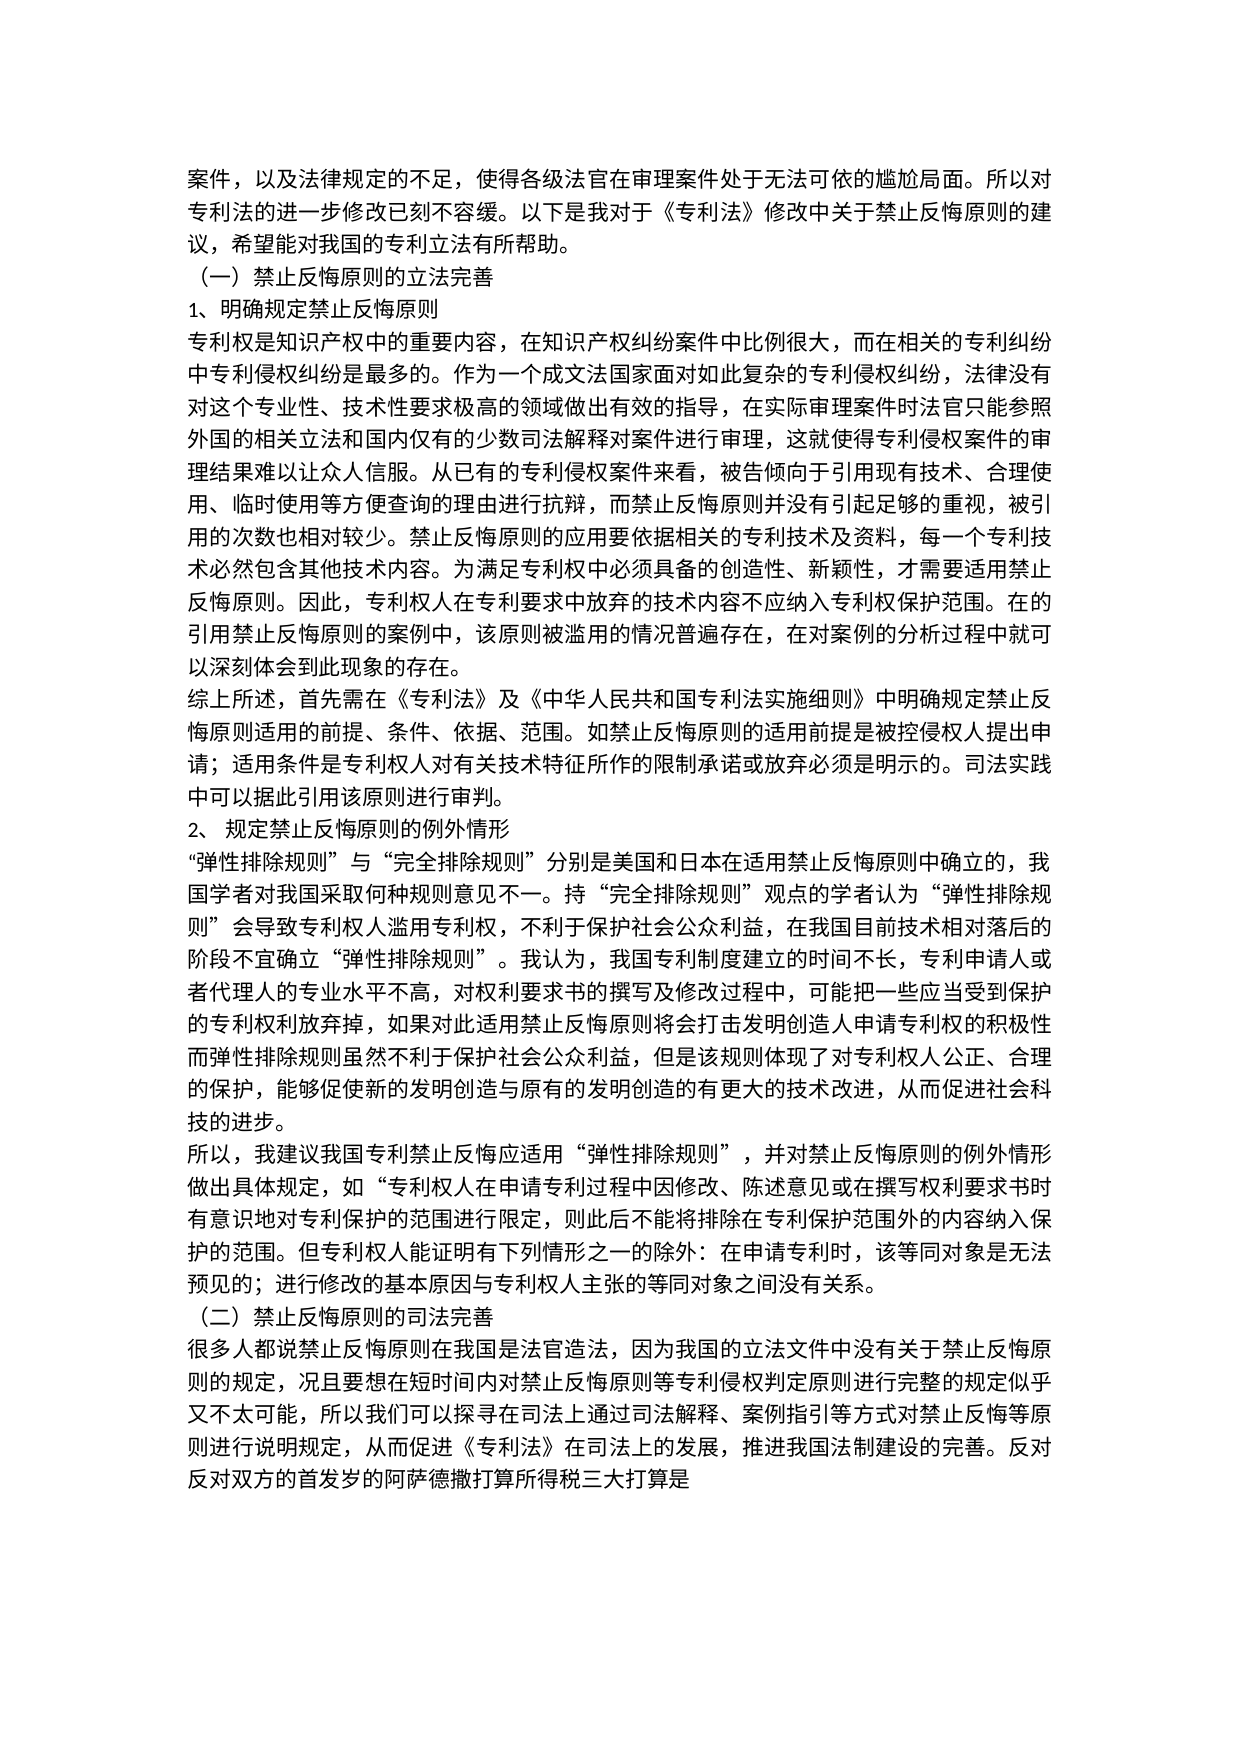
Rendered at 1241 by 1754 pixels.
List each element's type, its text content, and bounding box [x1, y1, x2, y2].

text 专利权是知识产权中的重要内容，在知识产权纠纷案件中比例很大，而在相关的专利纠纷中专利侵权纠纷是最多的。作为一个成文法国家面对如此复杂的专利侵权纠纷，法律没有对这个专业性、技术性要求极高的领域做出有效的指导，在实际审理案件时法官只能参照外国的相关立法和国内仅有的少数司法解释对案件进行审理，这就使得专利侵权案件的审理结果难以让众人信服。从已有的专利侵权案件来看，被告倾向于引用现有技术、合理使用、临时使用等方便查询的理由进行抗辩，而禁止反悔原则并没有引起足够的重视，被引用的次数也相对较少。禁止反悔原则的应用要依据相关的专利技术及资料，每一个专利技术必然包含其他技术内容。为满足专利权中必须具备的创造性、新颖性，才需要适用禁止反悔原则。因此，专利权人在专利要求中放弃的技术内容不应纳入专利权保护范围。在的引用禁止反悔原则的案例中，该原则被滥用的情况普遍存在，在对案例的分析过程中就可以深刻体会到此现象的存在。 [187, 324, 1053, 682]
text 2、 规定禁止反悔原则的例外情形 [187, 812, 1053, 844]
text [187, 162, 1053, 259]
text 综上所述，首先需在《专利法》及《中华人民共和国专利法实施细则》中明确规定禁止反悔原则适用的前提、条件、依据、范围。如禁止反悔原则的适用前提是被控侵权人提出申请；适用条件是专利权人对有关技术特征所作的限制承诺或放弃必须是明示的。司法实践中可以据此引用该原则进行审判。 [187, 682, 1053, 812]
text 1、明确规定禁止反悔原则 [187, 292, 1053, 324]
text 很多人都说禁止反悔原则在我国是法官造法，因为我国的立法文件中没有关于禁止反悔原则的规定，况且要想在短时间内对禁止反悔原则等专利侵权判定原则进行完整的规定似乎又不太可能，所以我们可以探寻在司法上通过司法解释、案例指引等方式对禁止反悔等原则进行说明规定，从而促进《专利法》在司法上的发展，推进我国法制建设的完善。反对反对双方的首发岁的阿萨德撒打算所得税三大打算是 [187, 1332, 1053, 1494]
text 所以，我建议我国专利禁止反悔应适用“弹性排除规则”，并对禁止反悔原则的例外情形做出具体规定，如“专利权人在申请专利过程中因修改、陈述意见或在撰写权利要求书时有意识地对专利保护的范围进行限定，则此后不能将排除在专利保护范围外的内容纳入保护的范围。但专利权人能证明有下列情形之一的除外：在申请专利时，该等同对象是无法预见的；进行修改的基本原因与专利权人主张的等同对象之间没有关系。 [187, 1137, 1053, 1299]
text “弹性排除规则”与“完全排除规则”分别是美国和日本在适用禁止反悔原则中确立的，我国学者对我国采取何种规则意见不一。持“完全排除规则”观点的学者认为“弹性排除规则”会导致专利权人滥用专利权，不利于保护社会公众利益，在我国目前技术相对落后的阶段不宜确立“弹性排除规则”。我认为，我国专利制度建立的时间不长，专利申请人或者代理人的专业水平不高，对权利要求书的撰写及修改过程中，可能把一些应当受到保护的专利权利放弃掉，如果对此适用禁止反悔原则将会打击发明创造人申请专利权的积极性。而弹性排除规则虽然不利于保护社会公众利益，但是该规则体现了对专利权人公正、合理的保护，能够促使新的发明创造与原有的发明创造的有更大的技术改进，从而促进社会科技的进步。 [187, 844, 1053, 1137]
text （二）禁止反悔原则的司法完善 [187, 1299, 1053, 1332]
text （一）禁止反悔原则的立法完善 [187, 259, 1053, 292]
